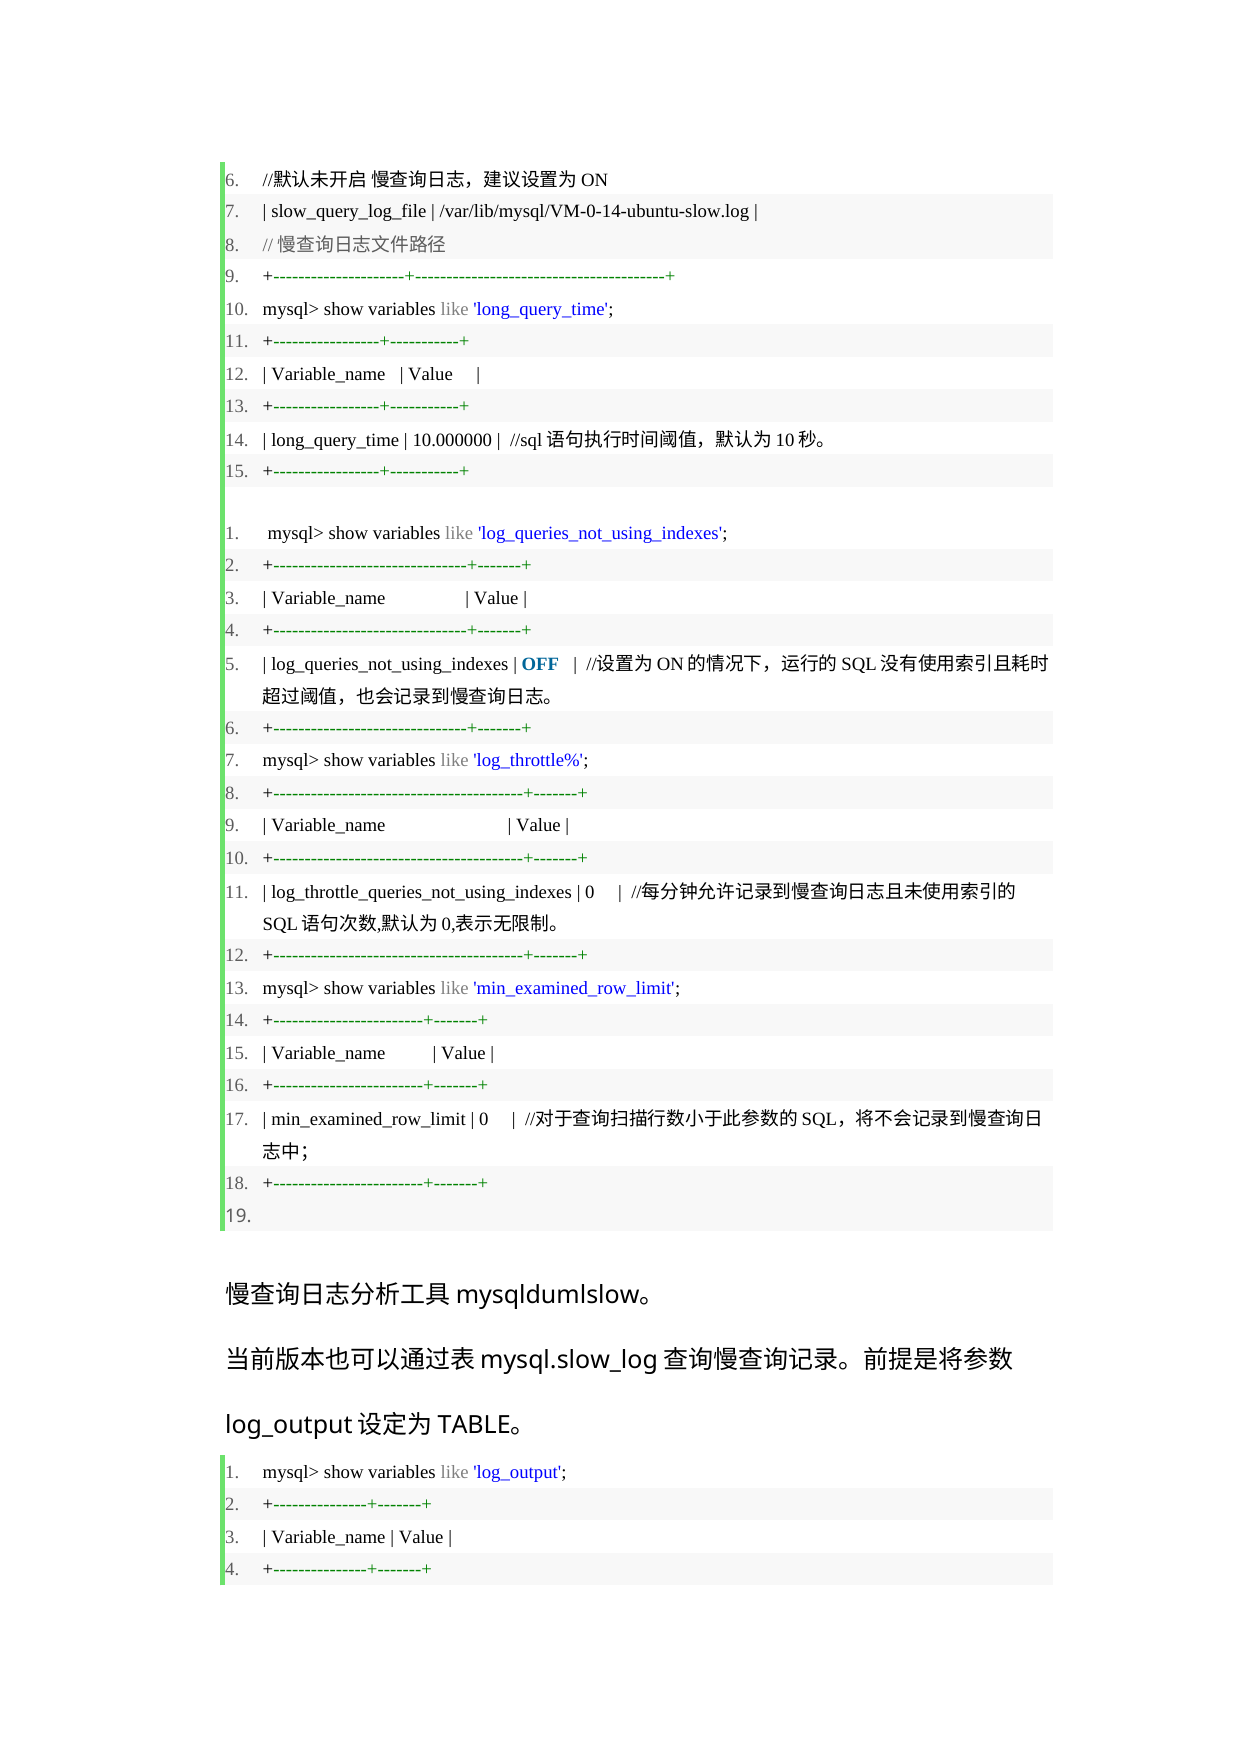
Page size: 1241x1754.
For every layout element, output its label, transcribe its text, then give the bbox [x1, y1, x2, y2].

list +----------------------------------------+-------+ [225, 841, 1053, 874]
list | Variable_name | Value | [225, 1520, 1053, 1553]
list | Variable_name | Value | [225, 1036, 1053, 1069]
list | min_examined_row_limit | 0 | //对于查询扫描行数小于此参数的SQL，将不会记录到慢查询日志中； [225, 1101, 1053, 1166]
list | slow_query_log_file | /var/lib/mysql/VM-0-14-ubuntu-slow.log | [225, 194, 1053, 227]
list +---------------+-------+ [225, 1553, 1053, 1585]
list +-------------------------------+-------+ [225, 549, 1053, 581]
list mysql> show variables like 'log_output'; [225, 1455, 1053, 1488]
list | long_query_time | 10.000000 | //sql 语句执行时间阈值，默认为10秒。 [225, 422, 1053, 454]
list +------------------------+-------+ [225, 1166, 1053, 1199]
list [225, 259, 1053, 292]
list +-----------------+-----------+ [225, 454, 1053, 487]
list mysql> show variables like 'min_examined_row_limit'; [225, 971, 1053, 1004]
list +-----------------+-----------+ [225, 389, 1053, 422]
list +------------------------+-------+ [225, 1004, 1053, 1036]
list +------------------------+-------+ [225, 1069, 1053, 1101]
list +----------------------------------------+-------+ [225, 776, 1053, 809]
list +-------------------------------+-------+ [225, 614, 1053, 646]
list | Variable_name | Value | [225, 581, 1053, 614]
text 慢查询日志分析工具 mysqldumlslow。 [225, 1260, 1053, 1325]
list mysql> show variables like 'log_throttle%'; [225, 744, 1053, 776]
list +---------------+-------+ [225, 1488, 1053, 1520]
list +-----------------+-----------+ [225, 324, 1053, 357]
list +----------------------------------------+-------+ [225, 939, 1053, 971]
text 当前版本也可以通过表mysql.slow_log查询慢查询记录。前提是将参数log_output设定为TABLE。 [225, 1325, 1053, 1455]
list | log_throttle_queries_not_using_indexes | 0 | //每分钟允许记录到慢查询日志且未使用索引的SQL语句次数,默认为0,表示无限制。 [225, 874, 1053, 939]
list mysql> show variables like 'long_query_time'; [225, 292, 1053, 324]
list | Variable_name | Value | [225, 357, 1053, 389]
list // 慢查询日志文件路径 [225, 227, 1053, 259]
list //默认未开启 慢查询日志，建议设置为ON [225, 162, 1053, 194]
list mysql> show variables like 'log_queries_not_using_indexes'; [225, 516, 1053, 549]
list | log_queries_not_using_indexes | OFF | //设置为ON的情况下，运行的SQL没有使用索引且耗时超过阈值，也会记录到慢查询日志。 [225, 646, 1053, 711]
list | Variable_name | Value | [225, 809, 1053, 841]
list +-------------------------------+-------+ [225, 711, 1053, 744]
